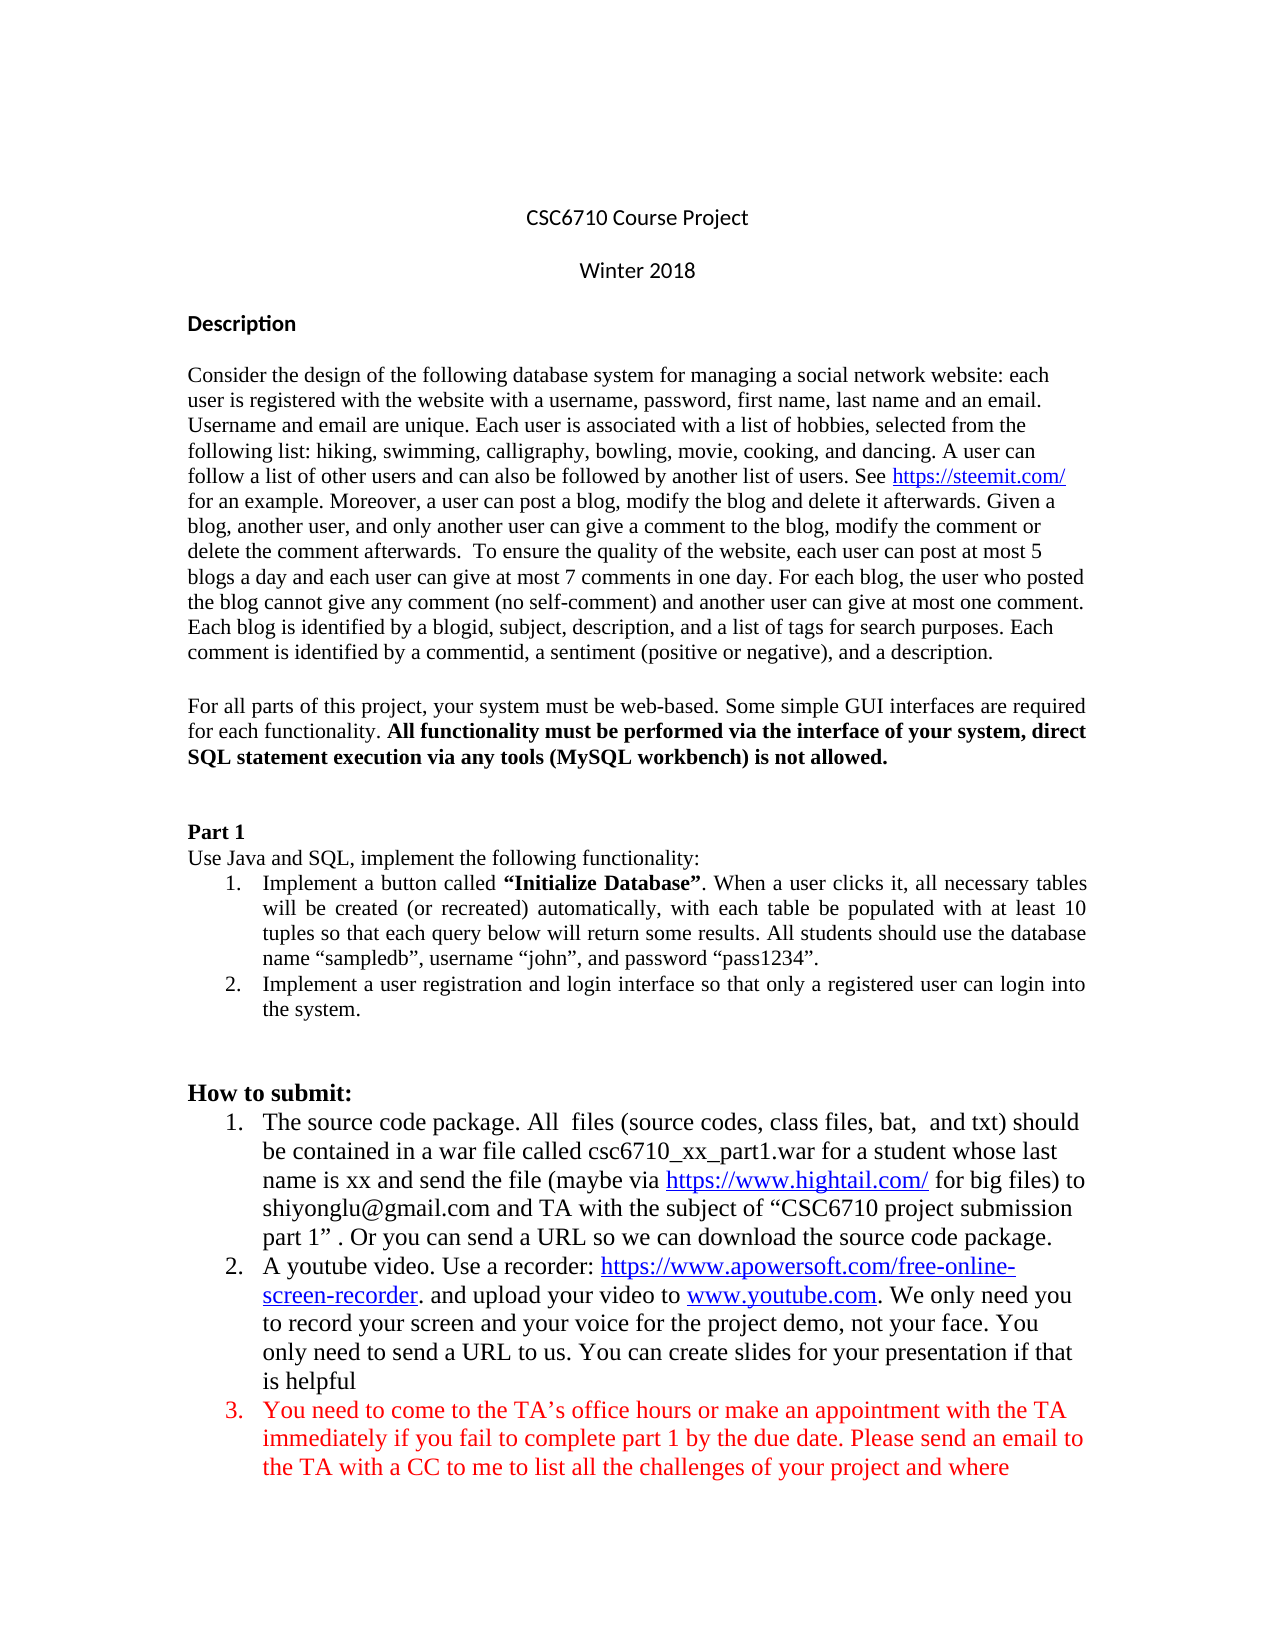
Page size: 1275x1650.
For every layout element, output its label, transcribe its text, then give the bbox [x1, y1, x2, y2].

text Use Java and SQL, implement the following functionality: [187, 844, 1087, 870]
text Winter 2018 [187, 256, 1087, 284]
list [225, 1395, 1087, 1481]
text CSC6710 Course Project [187, 203, 1087, 231]
list Implement a user registration and login interface so that only a registered user can login into the system. [225, 971, 1087, 1021]
text How to submit: [187, 1078, 1087, 1107]
text Description [187, 309, 1087, 337]
text Consider the design of the following database system for managing a social network website: each user is registered with the website with a username, password, first name, last name and an email. Username and email are unique. Each user is associated with a list of hobbies, selected from the following list: hiking, swimming, calligraphy, bowling, movie, cooking, and dancing. A user can follow a list of other users and can also be followed by another list of users. See https://steemit.com/ for an example. Moreover, a user can post a blog, modify the blog and delete it afterwards. Given a blog, another user, and only another user can give a comment to the blog, modify the comment or delete the comment afterwards. To ensure the quality of the website, each user can post at most 5 blogs a day and each user can give at most 7 comments in one day. For each blog, the user who posted the blog cannot give any comment (no self-comment) and another user can give at most one comment. Each blog is identified by a blogid, subject, description, and a list of tags for search purposes. Each comment is identified by a commentid, a sentiment (positive or negative), and a description. [187, 362, 1087, 664]
list Implement a button called “Initialize Database”. When a user clicks it, all necessary tables will be created (or recreated) automatically, with each table be populated with at least 10 tuples so that each query below will return some results. All students should use the database name “sampledb”, username “john”, and password “pass1234”. [225, 870, 1087, 971]
text Part 1 [187, 819, 1087, 844]
text For all parts of this project, your system must be web-based. Some simple GUI interfaces are required for each functionality. All functionality must be performed via the interface of your system, direct SQL statement execution via any tools (MySQL workbench) is not allowed. [187, 693, 1087, 769]
list The source code package. All files (source codes, class files, bat, and txt) should be contained in a war file called csc6710_xx_part1.war for a student whose last name is xx and send the file (maybe via https://www.hightail.com/ for big files) to shiyonglu@gmail.com and TA with the subject of “CSC6710 project submission part 1” . Or you can send a URL so we can download the source code package. [225, 1107, 1087, 1251]
list A youtube video. Use a recorder: https://www.apowersoft.com/free-online-screen-recorder. and upload your video to www.youtube.com. We only need you to record your screen and your voice for the project demo, not your face. You only need to send a URL to us. You can create slides for your presentation if that is helpful [225, 1251, 1087, 1395]
